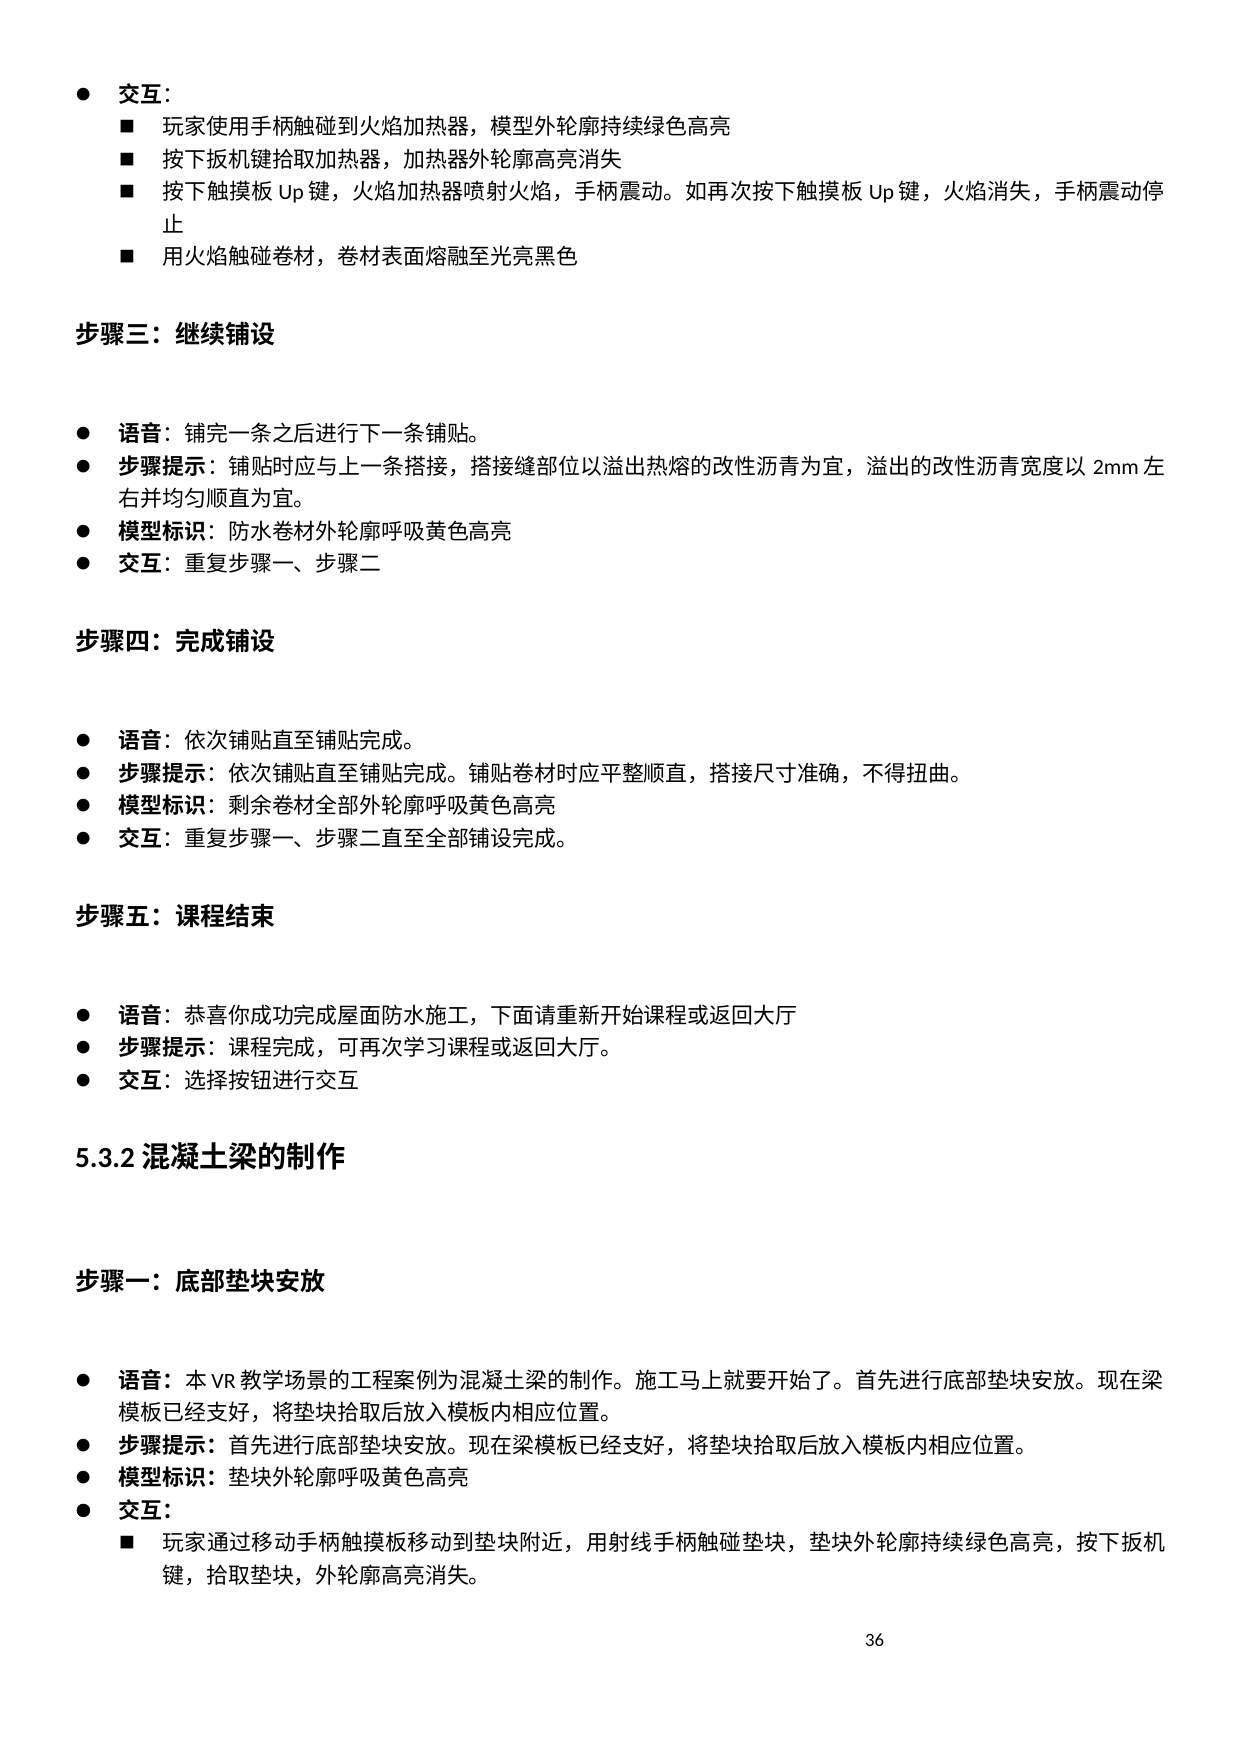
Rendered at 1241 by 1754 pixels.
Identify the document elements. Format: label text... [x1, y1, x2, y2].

list 按下扳机键拾取加热器，加热器外轮廓高亮消失 [119, 141, 1165, 174]
list 步骤提示：首先进行底部垫块安放。现在梁模板已经支好，将垫块拾取后放入模板内相应位置。 [75, 1427, 1165, 1460]
list 交互： [75, 1492, 1165, 1525]
list 步骤提示：课程完成，可再次学习课程或返回大厅。 [75, 1030, 1165, 1062]
subtitle 步骤四：完成铺设 [75, 607, 1165, 672]
list 模型标识：剩余卷材全部外轮廓呼吸黄色高亮 [75, 788, 1165, 820]
list 语音：恭喜你成功完成屋面防水施工，下面请重新开始课程或返回大厅 [75, 997, 1165, 1030]
list 交互：重复步骤一、步骤二直至全部铺设完成。 [75, 820, 1165, 853]
list 模型标识：垫块外轮廓呼吸黄色高亮 [75, 1460, 1165, 1492]
list 用火焰触碰卷材，卷材表面熔融至光亮黑色 [119, 239, 1165, 271]
subtitle 步骤五：课程结束 [75, 882, 1165, 947]
subtitle 步骤一：底部垫块安放 [75, 1247, 1165, 1312]
list 交互：选择按钮进行交互 [75, 1062, 1165, 1095]
subtitle 步骤三：继续铺设 [75, 300, 1165, 365]
list 按下触摸板Up键，火焰加热器喷射火焰，手柄震动。如再次按下触摸板Up键，火焰消失，手柄震动停止 [119, 174, 1165, 239]
list 步骤提示：依次铺贴直至铺贴完成。铺贴卷材时应平整顺直，搭接尺寸准确，不得扭曲。 [75, 755, 1165, 788]
list 步骤提示：铺贴时应与上一条搭接，搭接缝部位以溢出热熔的改性沥青为宜，溢出的改性沥青宽度以2mm左右并均匀顺直为宜。 [75, 448, 1165, 513]
list 交互：重复步骤一、步骤二 [75, 546, 1165, 578]
list 玩家使用手柄触碰到火焰加热器，模型外轮廓持续绿色高亮 [119, 109, 1165, 141]
subtitle 5.3.2混凝土梁的制作 [75, 1122, 1165, 1187]
list 模型标识：防水卷材外轮廓呼吸黄色高亮 [75, 513, 1165, 546]
list 语音：铺完一条之后进行下一条铺贴。 [75, 416, 1165, 448]
list 语音：本VR教学场景的工程案例为混凝土梁的制作。施工马上就要开始了。首先进行底部垫块安放。现在梁模板已经支好，将垫块拾取后放入模板内相应位置。 [75, 1362, 1165, 1427]
list 交互： [75, 76, 1165, 109]
list 玩家通过移动手柄触摸板移动到垫块附近，用射线手柄触碰垫块，垫块外轮廓持续绿色高亮，按下扳机键，拾取垫块，外轮廓高亮消失。 [119, 1525, 1165, 1590]
list 语音：依次铺贴直至铺贴完成。 [75, 723, 1165, 755]
